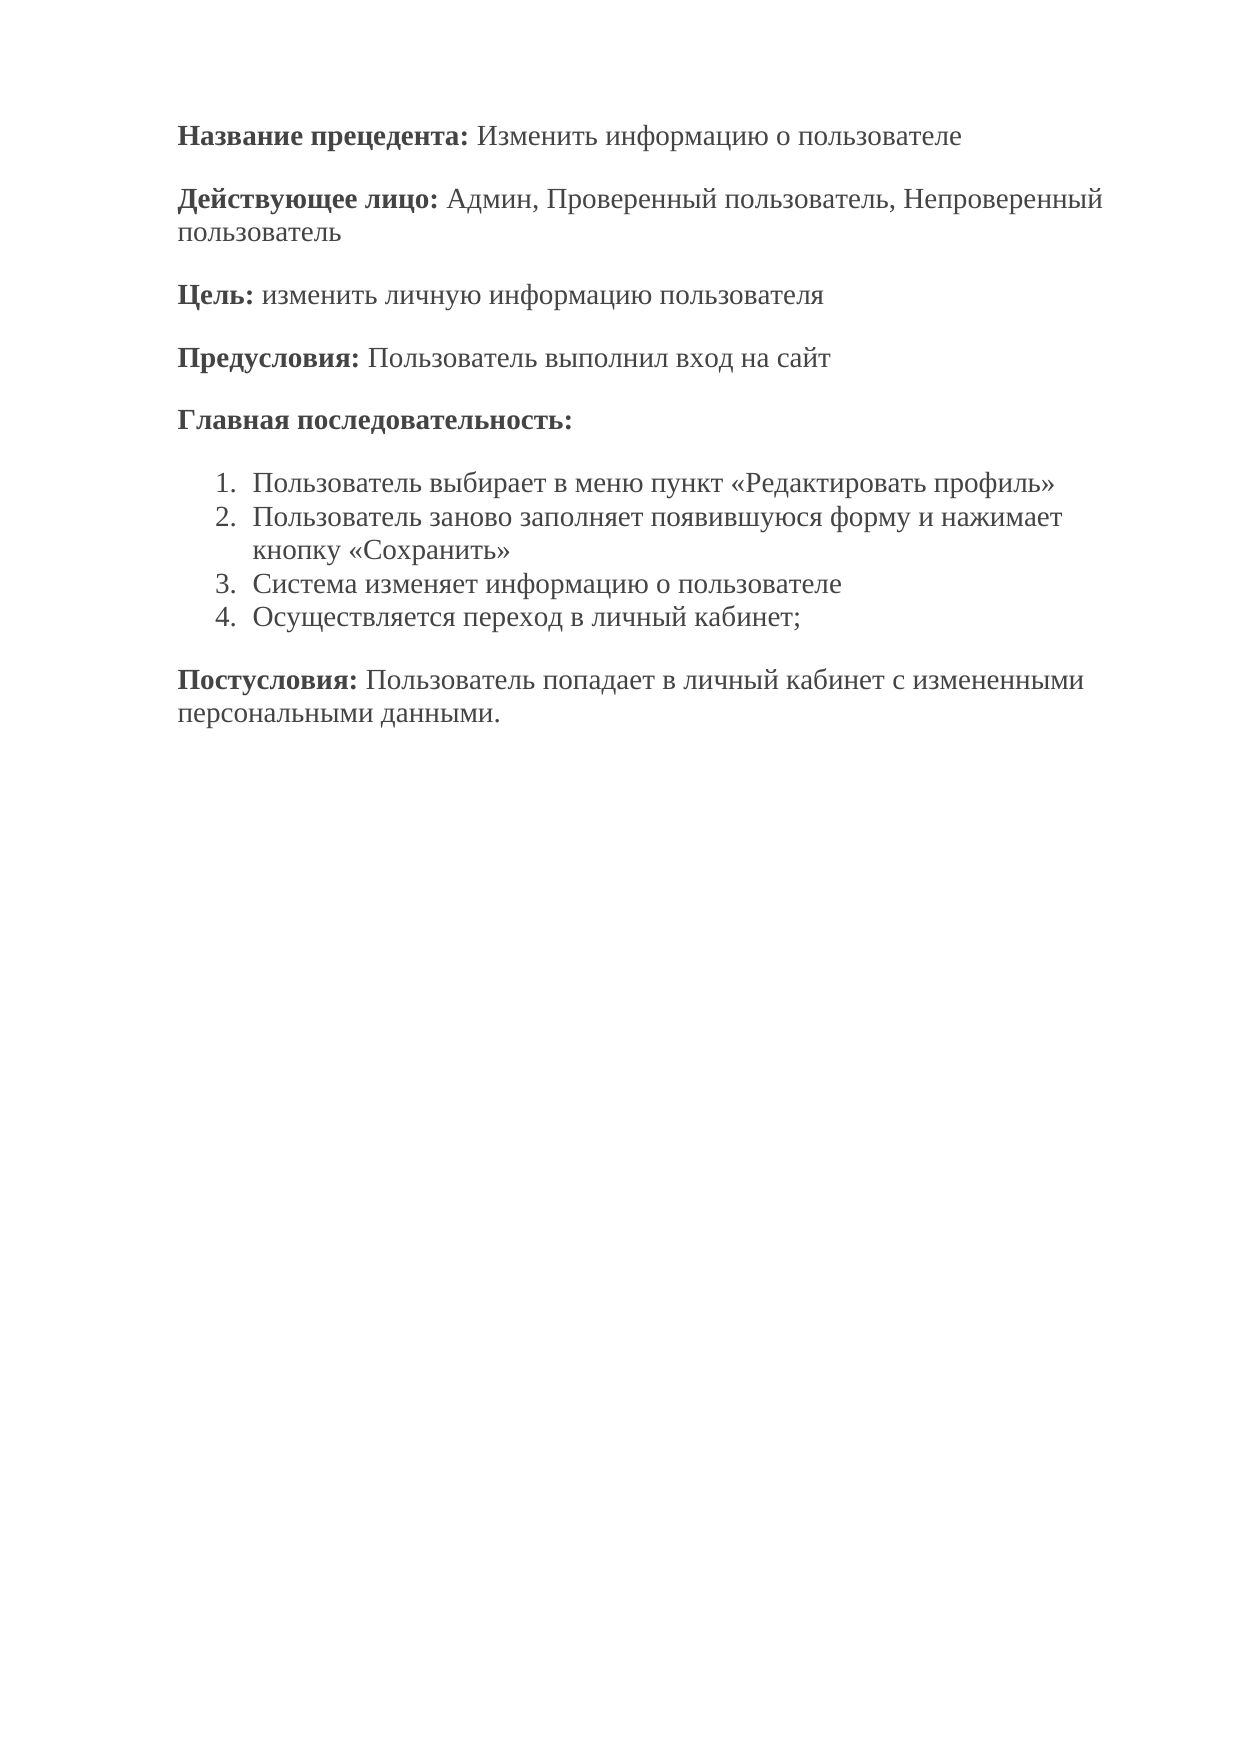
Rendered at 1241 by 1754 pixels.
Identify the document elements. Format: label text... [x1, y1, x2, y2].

list Осуществляется переход в личный кабинет; [215, 599, 1152, 633]
text Цель: изменить личную информацию пользователя [177, 277, 1152, 311]
text Постусловия: Пользователь попадает в личный кабинет с измененными персональными данными. [177, 662, 1152, 729]
list Пользователь заново заполняет появившуюся форму и нажимает кнопку «Сохранить» [215, 499, 1152, 566]
text Действующее лицо: Админ, Проверенный пользователь, Непроверенный пользователь [177, 181, 1152, 248]
text Предусловия: Пользователь выполнил вход на сайт [177, 340, 1152, 373]
list Пользователь выбирает в меню пункт «Редактировать профиль» [215, 465, 1152, 499]
text Название прецедента: Изменить информацию о пользователе [177, 118, 1152, 152]
list Система изменяет информацию о пользователе [215, 566, 1152, 599]
text Главная последовательность: [177, 402, 1152, 436]
